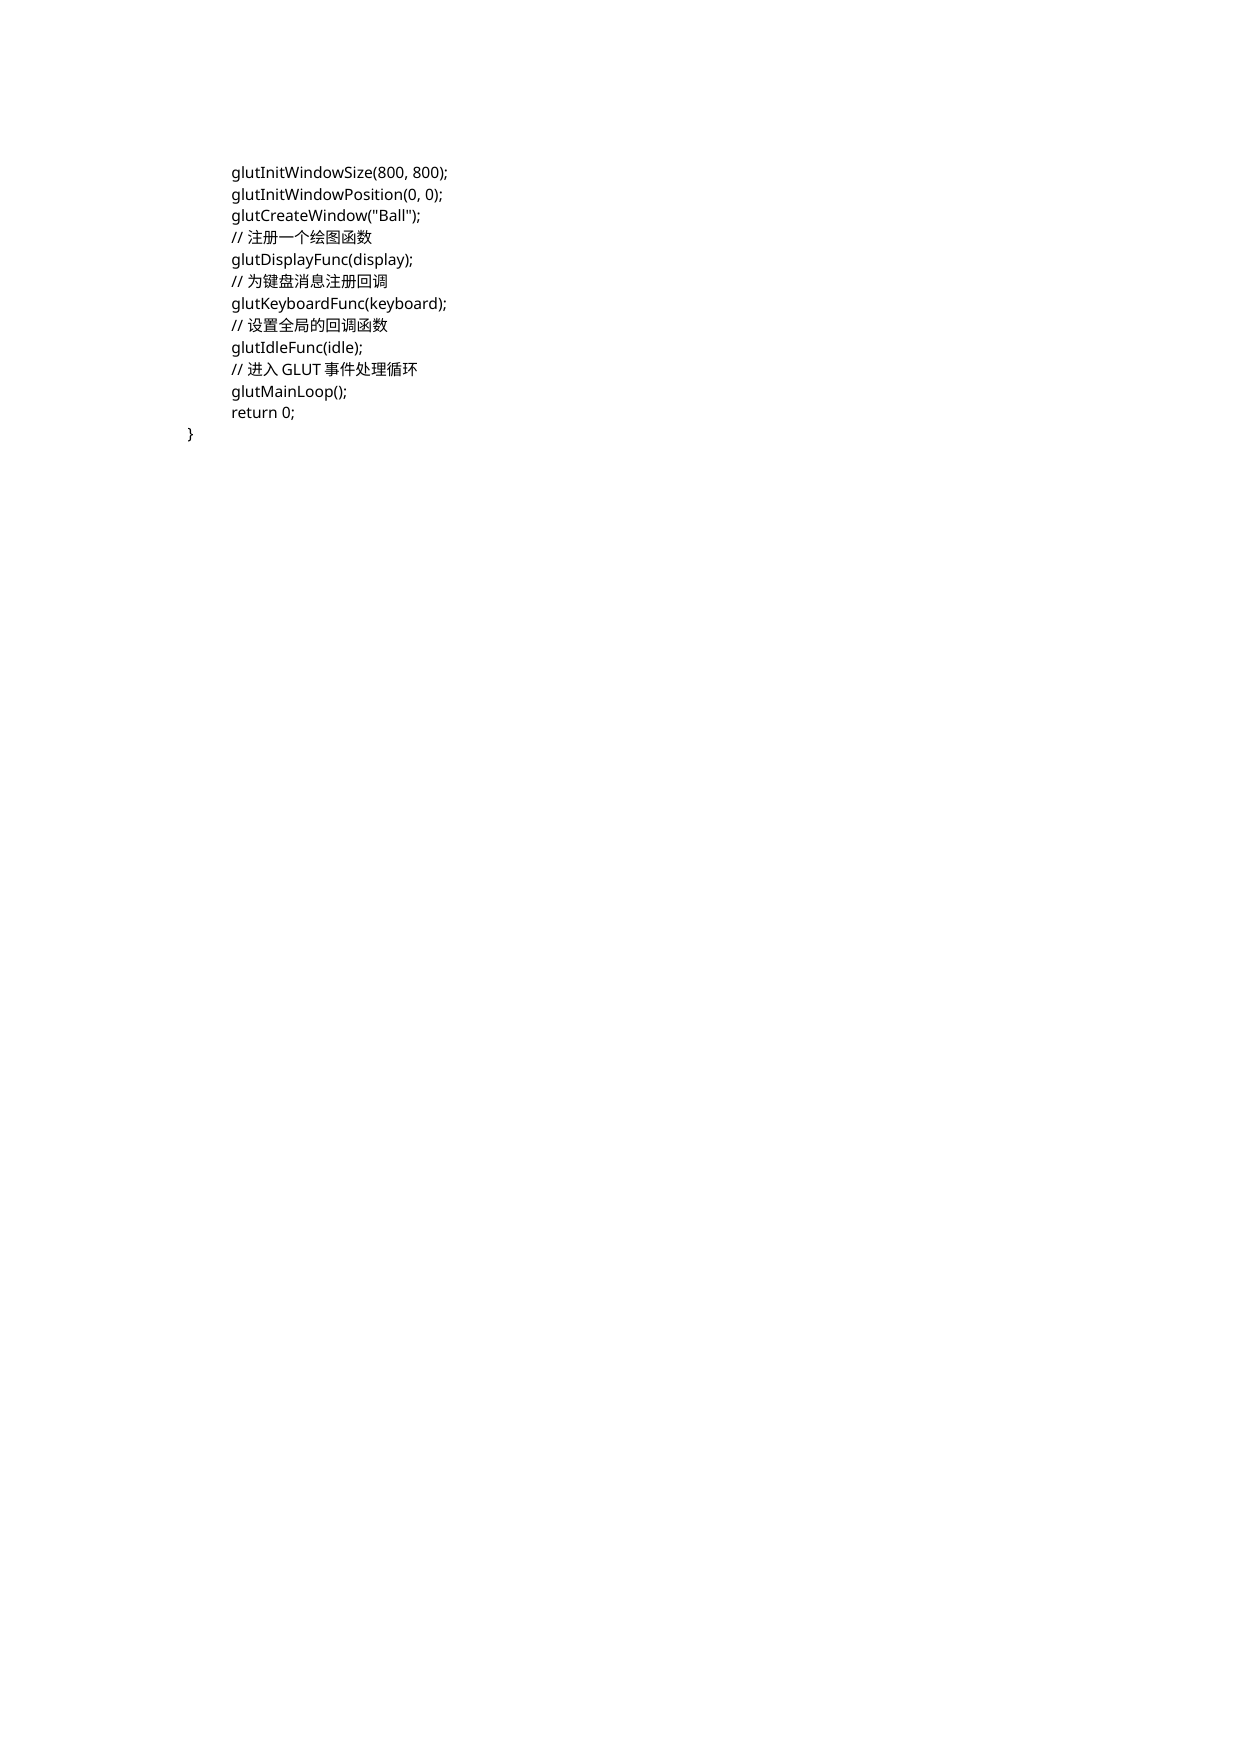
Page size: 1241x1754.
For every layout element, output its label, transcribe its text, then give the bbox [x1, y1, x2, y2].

text glutMainLoop(); [187, 380, 1053, 402]
text return 0; [187, 402, 1053, 423]
text glutCreateWindow("Ball"); [187, 204, 1053, 226]
text glutInitWindowPosition(0, 0); [187, 183, 1053, 204]
text glutDisplayFunc(display); [187, 248, 1053, 270]
text glutKeyboardFunc(keyboard); [187, 292, 1053, 314]
text // 为键盘消息注册回调 [187, 270, 1053, 292]
text } [187, 423, 1053, 444]
text glutInitWindowSize(800, 800); [187, 162, 1053, 183]
text // 设置全局的回调函数 [187, 314, 1053, 336]
text // 进入GLUT事件处理循环 [187, 358, 1053, 380]
text // 注册一个绘图函数 [187, 226, 1053, 248]
text glutIdleFunc(idle); [187, 336, 1053, 358]
